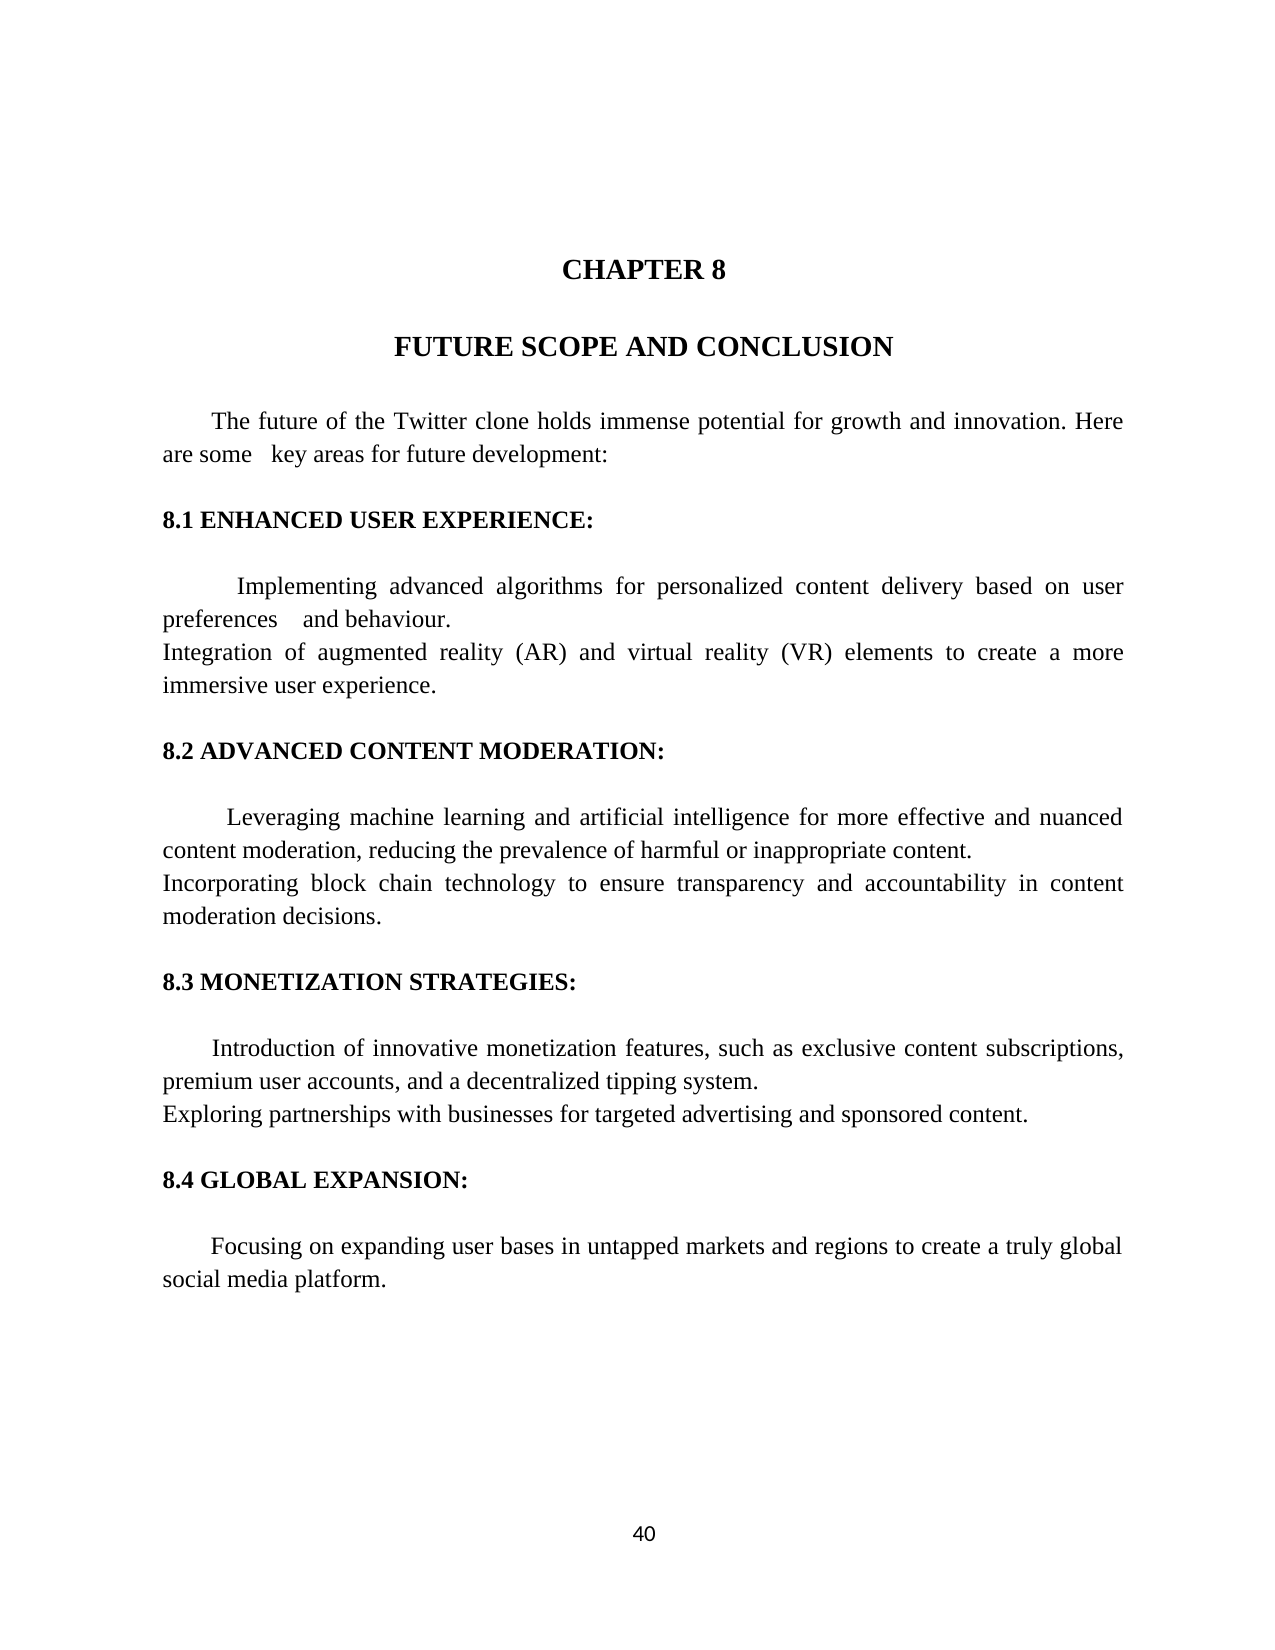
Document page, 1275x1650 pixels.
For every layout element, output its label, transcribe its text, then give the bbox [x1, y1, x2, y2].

text FUTURE SCOPE AND CONCLUSION [162, 329, 1125, 362]
text CHAPTER 8 [162, 252, 1125, 285]
list Implementing advanced algorithms for personalized content delivery based on user preferences and behaviour. [162, 571, 1125, 633]
list Leveraging machine learning and artificial intelligence for more effective and nuanced content moderation, reducing the prevalence of harmful or inappropriate content. [162, 802, 1125, 864]
text 8.4 GLOBAL EXPANSION: [162, 1165, 1125, 1194]
list Integration of augmented reality (AR) and virtual reality (VR) elements to create a more immersive user experience. [162, 637, 1125, 699]
text 8.2 ADVANCED CONTENT MODERATION: [162, 736, 1125, 765]
list Introduction of innovative monetization features, such as exclusive content subscriptions, premium user accounts, and a decentralized tipping system. [162, 1033, 1125, 1095]
list Incorporating block chain technology to ensure transparency and accountability in content moderation decisions. [162, 868, 1125, 930]
list Exploring partnerships with businesses for targeted advertising and sponsored content. [162, 1099, 1125, 1128]
text 8.3 MONETIZATION STRATEGIES: [162, 967, 1125, 996]
text 8.1 ENHANCED USER EXPERIENCE: [162, 505, 1125, 534]
list Focusing on expanding user bases in untapped markets and regions to create a truly global social media platform. [162, 1231, 1125, 1293]
text The future of the Twitter clone holds immense potential for growth and innovation. Here are some key areas for future development: [162, 406, 1125, 468]
